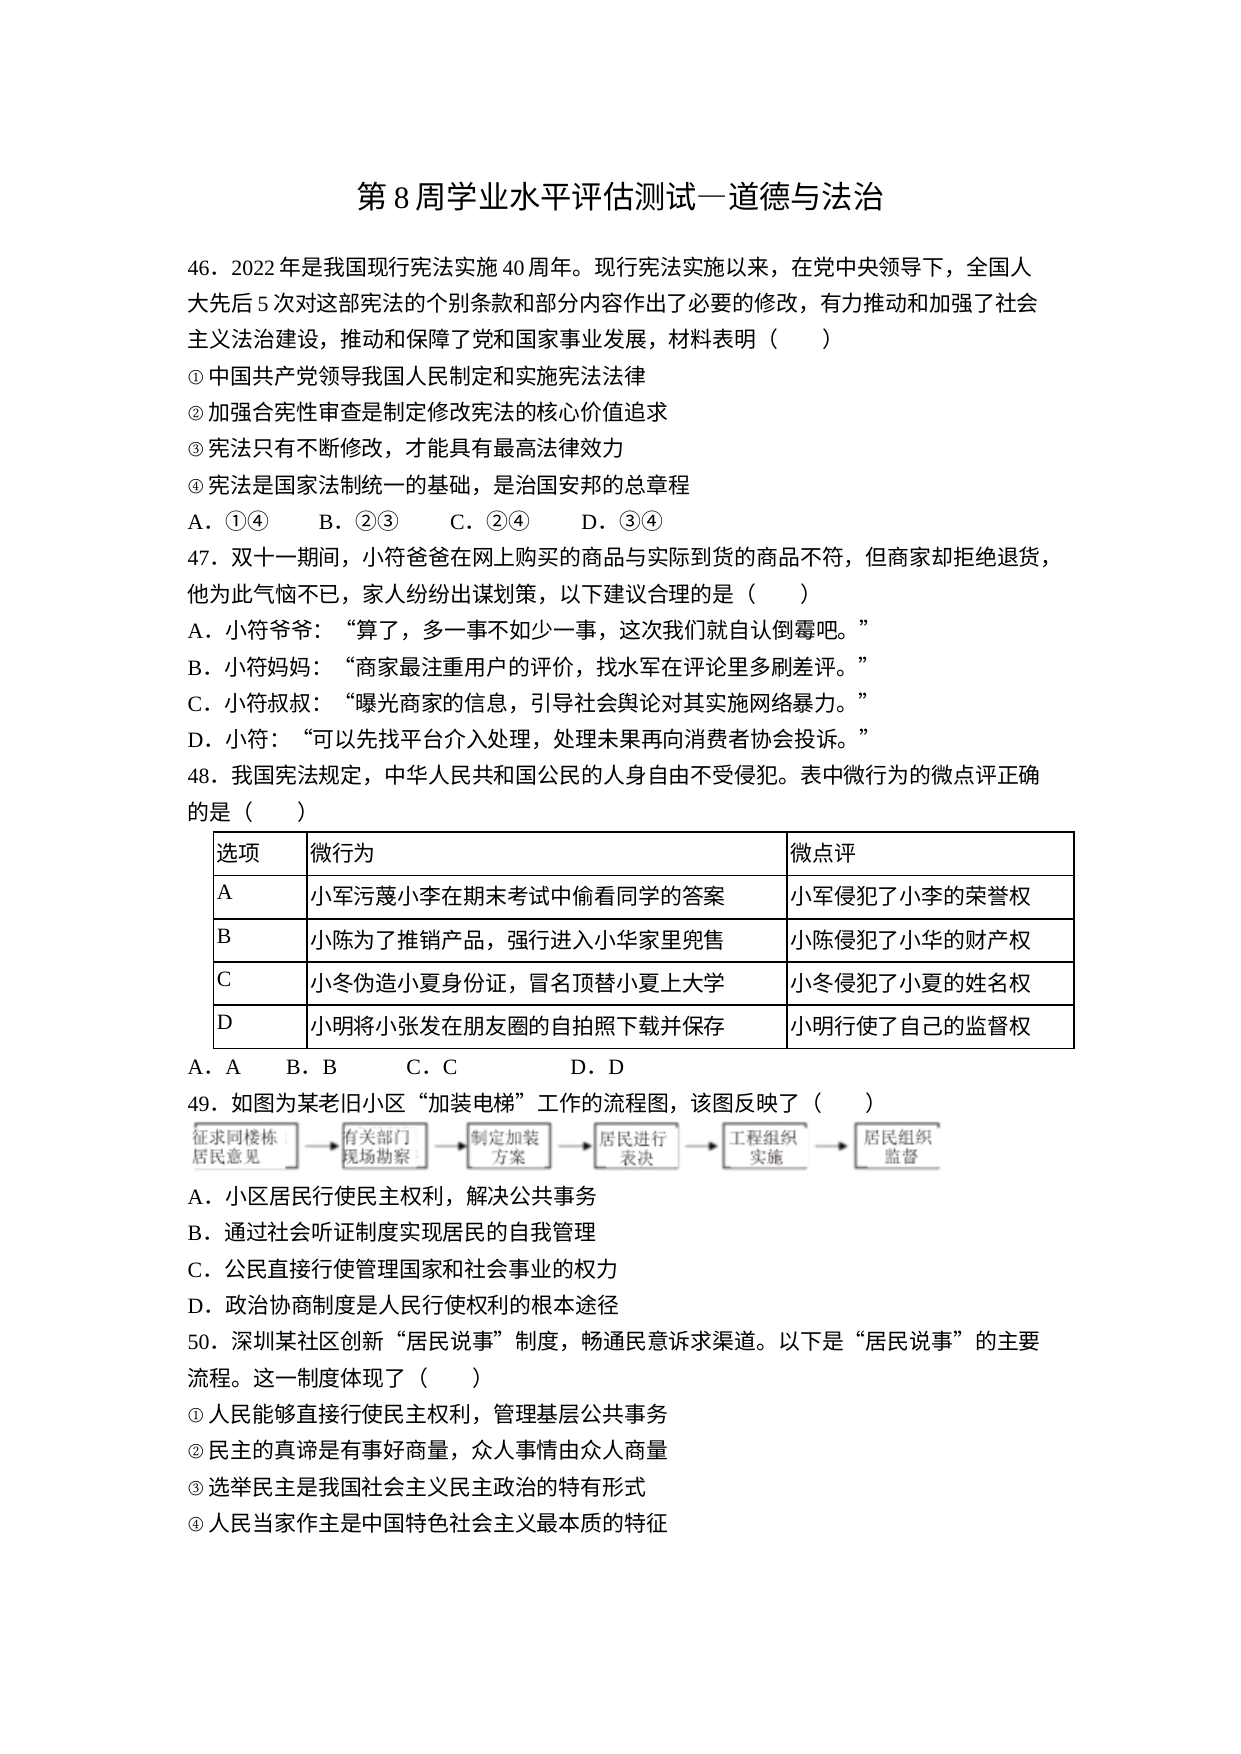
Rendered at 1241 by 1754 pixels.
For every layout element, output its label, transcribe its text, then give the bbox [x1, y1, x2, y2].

text 46．2022年是我国现行宪法实施40周年。现行宪法实施以来，在党中央领导下，全国人大先后5次对这部宪法的个别条款和部分内容作出了必要的修改，有力推动和加强了社会主义法治建设，推动和保障了党和国家事业发展，材料表明（ ） [187, 249, 1053, 354]
table_cell 小冬伪造小夏身份证，冒名顶替小夏上大学 [308, 963, 786, 1004]
text 47．双十一期间，小符爸爸在网上购买的商品与实际到货的商品不符，但商家却拒绝退货，他为此气恼不已，家人纷纷出谋划策，以下建议合理的是（ ） [187, 540, 1053, 608]
text ④人民当家作主是中国特色社会主义最本质的特征 [187, 1506, 1053, 1538]
text ①中国共产党领导我国人民制定和实施宪法法律 [187, 359, 1053, 390]
text C．公民直接行使管理国家和社会事业的权力 [187, 1252, 1053, 1283]
table_cell 小冬侵犯了小夏的姓名权 [788, 963, 1073, 1004]
text ③宪法只有不断修改，才能具有最高法律效力 [187, 431, 1053, 463]
text ③选举民主是我国社会主义民主政治的特有形式 [187, 1470, 1053, 1501]
table_cell A [214, 876, 306, 918]
text B．小符妈妈：“商家最注重用户的评价，找水军在评论里多刷差评。” [187, 649, 1053, 681]
text A．A B．B C．C D．D [187, 1049, 1053, 1081]
table_header 选项 [214, 833, 306, 875]
text B．通过社会听证制度实现居民的自我管理 [187, 1215, 1053, 1247]
table_header 微点评 [788, 833, 1073, 875]
text ④宪法是国家法制统一的基础，是治国安邦的总章程 [187, 468, 1053, 499]
text D．政治协商制度是人民行使权利的根本途径 [187, 1288, 1053, 1320]
text A．①④ B．②③ C．②④ D．③④ [187, 504, 1053, 536]
text A．小区居民行使民主权利，解决公共事务 [187, 1179, 1053, 1211]
text A．小符爷爷：“算了，多一事不如少一事，这次我们就自认倒霉吧。” [187, 613, 1053, 645]
table_cell 小军侵犯了小李的荣誉权 [788, 876, 1073, 918]
text ①人民能够直接行使民主权利，管理基层公共事务 [187, 1397, 1053, 1429]
table_cell 小明将小张发在朋友圈的自拍照下载并保存 [308, 1006, 786, 1048]
table_cell 小军污蔑小李在期末考试中偷看同学的答案 [308, 876, 786, 918]
table_cell 小陈为了推销产品，强行进入小华家里兜售 [308, 920, 786, 961]
table_cell B [214, 920, 306, 961]
table_header 微行为 [308, 833, 786, 875]
text 第8周学业水平评估测试—道德与法治 [187, 162, 1053, 227]
table_cell 小明行使了自己的监督权 [788, 1006, 1073, 1048]
text D．小符：“可以先找平台介入处理，处理未果再向消费者协会投诉。” [187, 722, 1053, 754]
picture [187, 1121, 944, 1175]
table_cell C [214, 963, 306, 1004]
text 48．我国宪法规定，中华人民共和国公民的人身自由不受侵犯。表中微行为的微点评正确的是（ ） [187, 758, 1053, 827]
table_cell D [214, 1006, 306, 1048]
text 49．如图为某老旧小区“加装电梯”工作的流程图，该图反映了（ ） [187, 1086, 1053, 1117]
text C．小符叔叔：“曝光商家的信息，引导社会舆论对其实施网络暴力。” [187, 686, 1053, 717]
text ②加强合宪性审查是制定修改宪法的核心价值追求 [187, 395, 1053, 427]
text ②民主的真谛是有事好商量，众人事情由众人商量 [187, 1433, 1053, 1465]
table_cell 小陈侵犯了小华的财产权 [788, 920, 1073, 961]
text 50．深圳某社区创新“居民说事”制度，畅通民意诉求渠道。以下是“居民说事”的主要流程。这一制度体现了（ ） [187, 1324, 1053, 1392]
